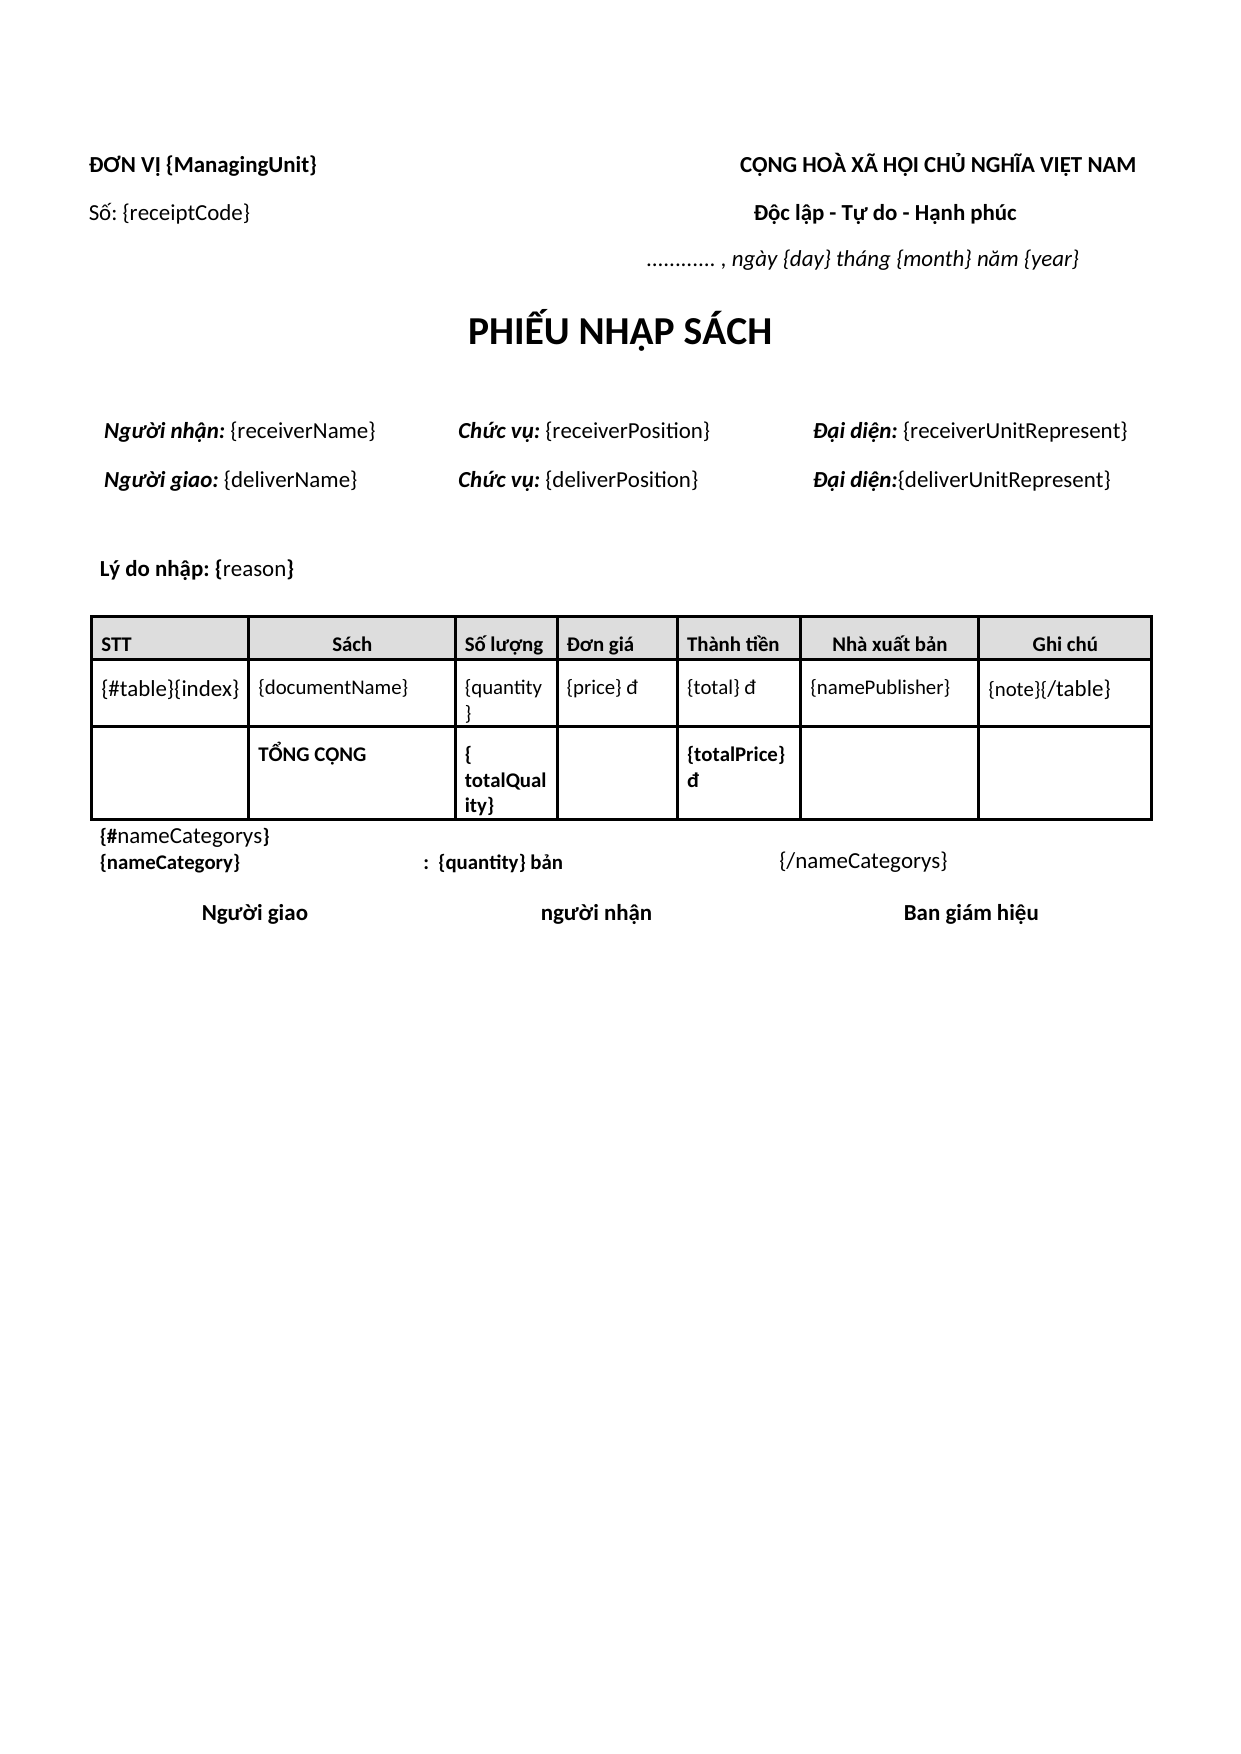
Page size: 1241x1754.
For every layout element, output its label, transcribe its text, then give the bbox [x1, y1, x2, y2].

text ĐƠN VỊ {ManagingUnit} CỘNG HOÀ XÃ HỘI CHỦ NGHĨA VIỆT NAM [88, 150, 1137, 178]
table_header Đại diện: {receiverUnitRepresent} [813, 417, 1173, 465]
table_cell Chức vụ: {deliverPosition} [458, 465, 813, 524]
table_cell {totalQuality} [457, 728, 556, 818]
text Số: {receiptCode} Độc lập - Tự do - Hạnh phúc [88, 198, 1137, 226]
table_header Sách [250, 618, 454, 658]
table_cell Đại diện:{deliverUnitRepresent} [813, 465, 1173, 524]
table_cell {price} đ [559, 661, 676, 725]
table_cell [559, 728, 676, 818]
table_cell Người giao [100, 874, 423, 926]
table_cell người nhận [423, 874, 779, 926]
table_header Người nhận: {receiverName} [104, 417, 458, 465]
table_cell {totalPrice} đ [679, 728, 799, 818]
table_header STT [93, 618, 247, 658]
table_cell [802, 728, 977, 818]
table_header Số lượng [457, 618, 556, 658]
table_cell [980, 728, 1150, 818]
table_cell {documentName} [250, 661, 454, 725]
table_cell {total} đ [679, 661, 799, 725]
table_cell TỔNG CỘNG [250, 728, 454, 818]
table_header {/nameCategorys} [779, 821, 1039, 874]
table_cell [93, 728, 247, 818]
table_cell {#table}{index} [93, 661, 247, 725]
table_header : {quantity} bản [423, 821, 779, 874]
table_cell {quantity} [457, 661, 556, 725]
table_cell Người giao: {deliverName} [104, 465, 458, 524]
table_header Chức vụ: {receiverPosition} [458, 417, 813, 465]
table_cell Ban giám hiệu [779, 874, 1039, 926]
text ............ , ngày {day} tháng {month} năm {year} [88, 244, 1081, 272]
text Lý do nhập: {reason} [88, 554, 1084, 583]
table_header Ghi chú [980, 618, 1150, 658]
text PHIẾU NHẬP SÁCH [103, 306, 1137, 354]
table_header Nhà xuất bản [802, 618, 977, 658]
table_header Đơn giá [559, 618, 676, 658]
table_cell {note}{/table} [980, 661, 1150, 725]
table_header Thành tiền [679, 618, 799, 658]
table_cell {namePublisher} [802, 661, 977, 725]
table_header {#nameCategorys}{nameCategory} [100, 821, 423, 874]
